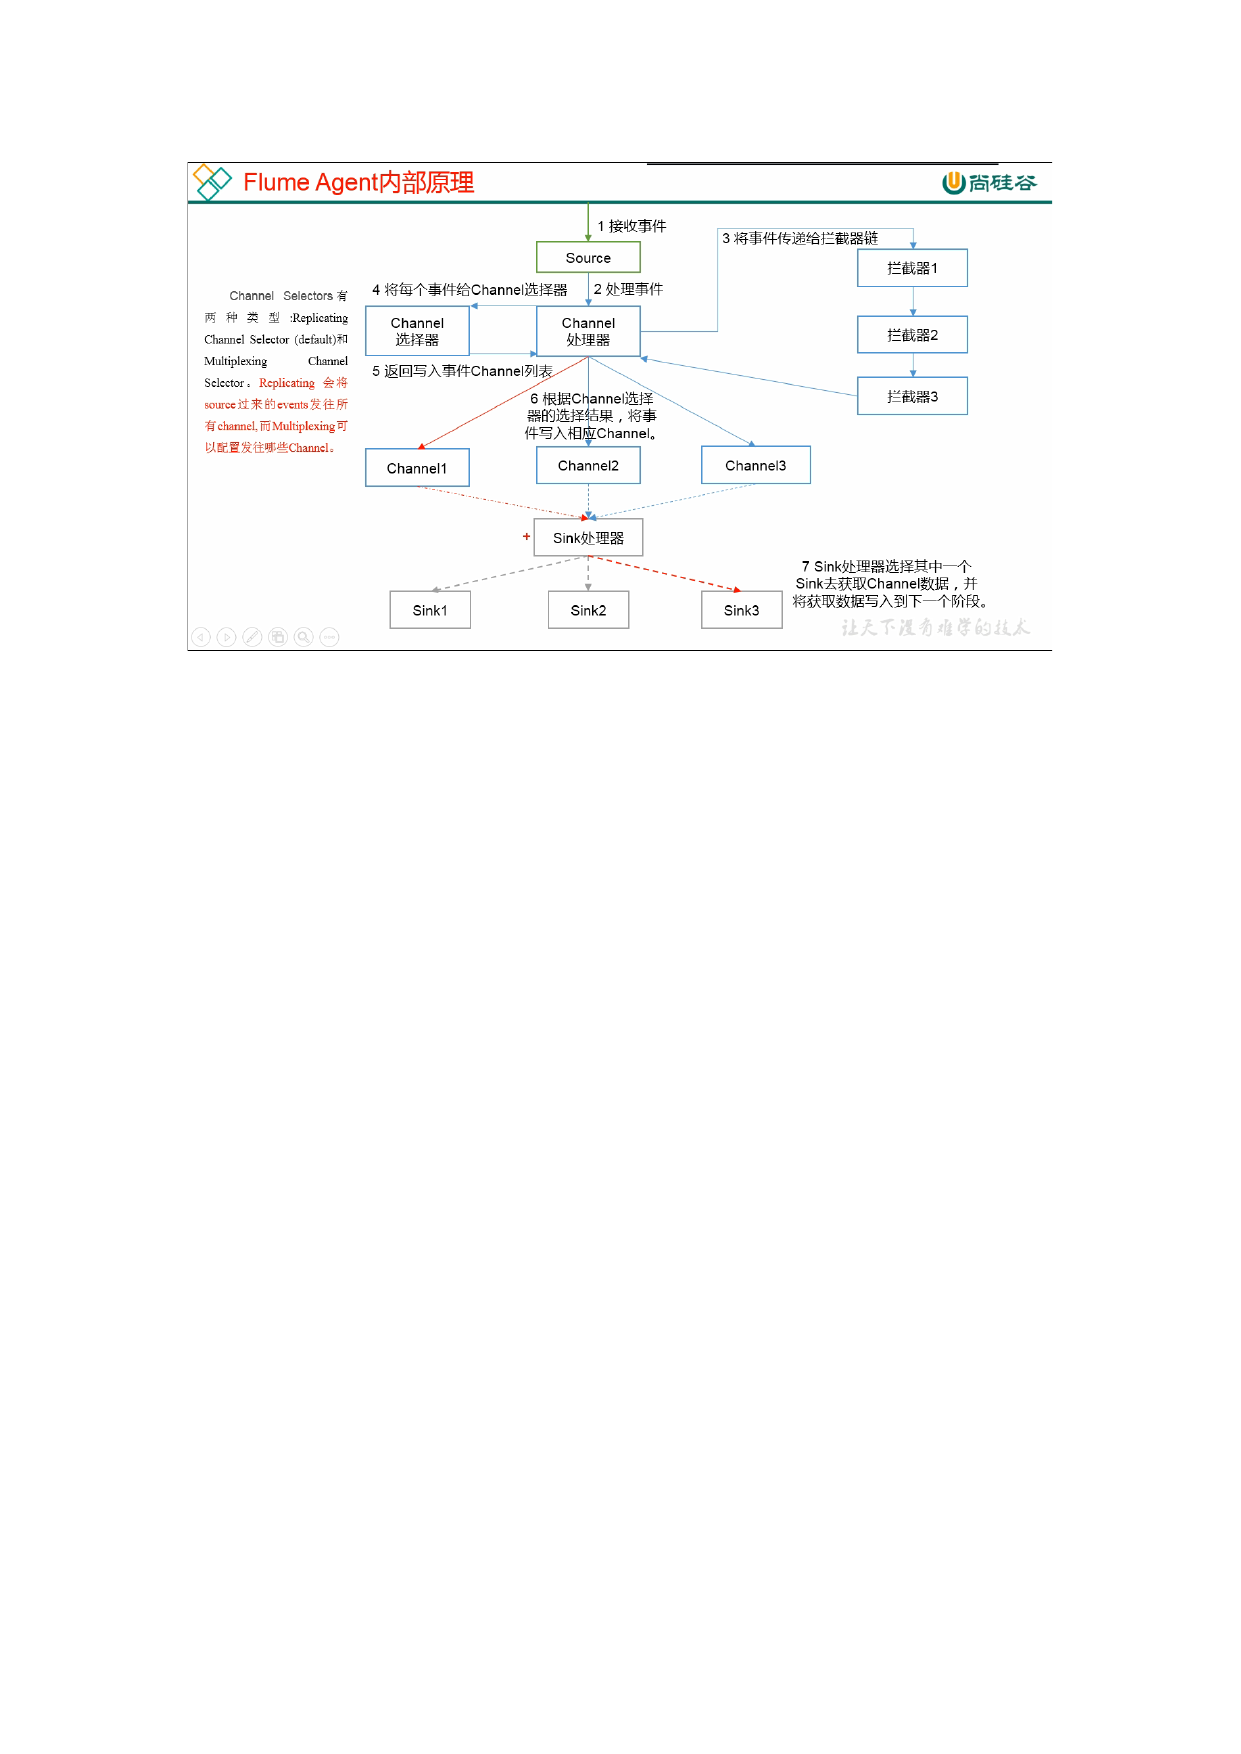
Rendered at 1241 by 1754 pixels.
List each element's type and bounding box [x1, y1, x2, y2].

picture [187, 162, 1053, 651]
